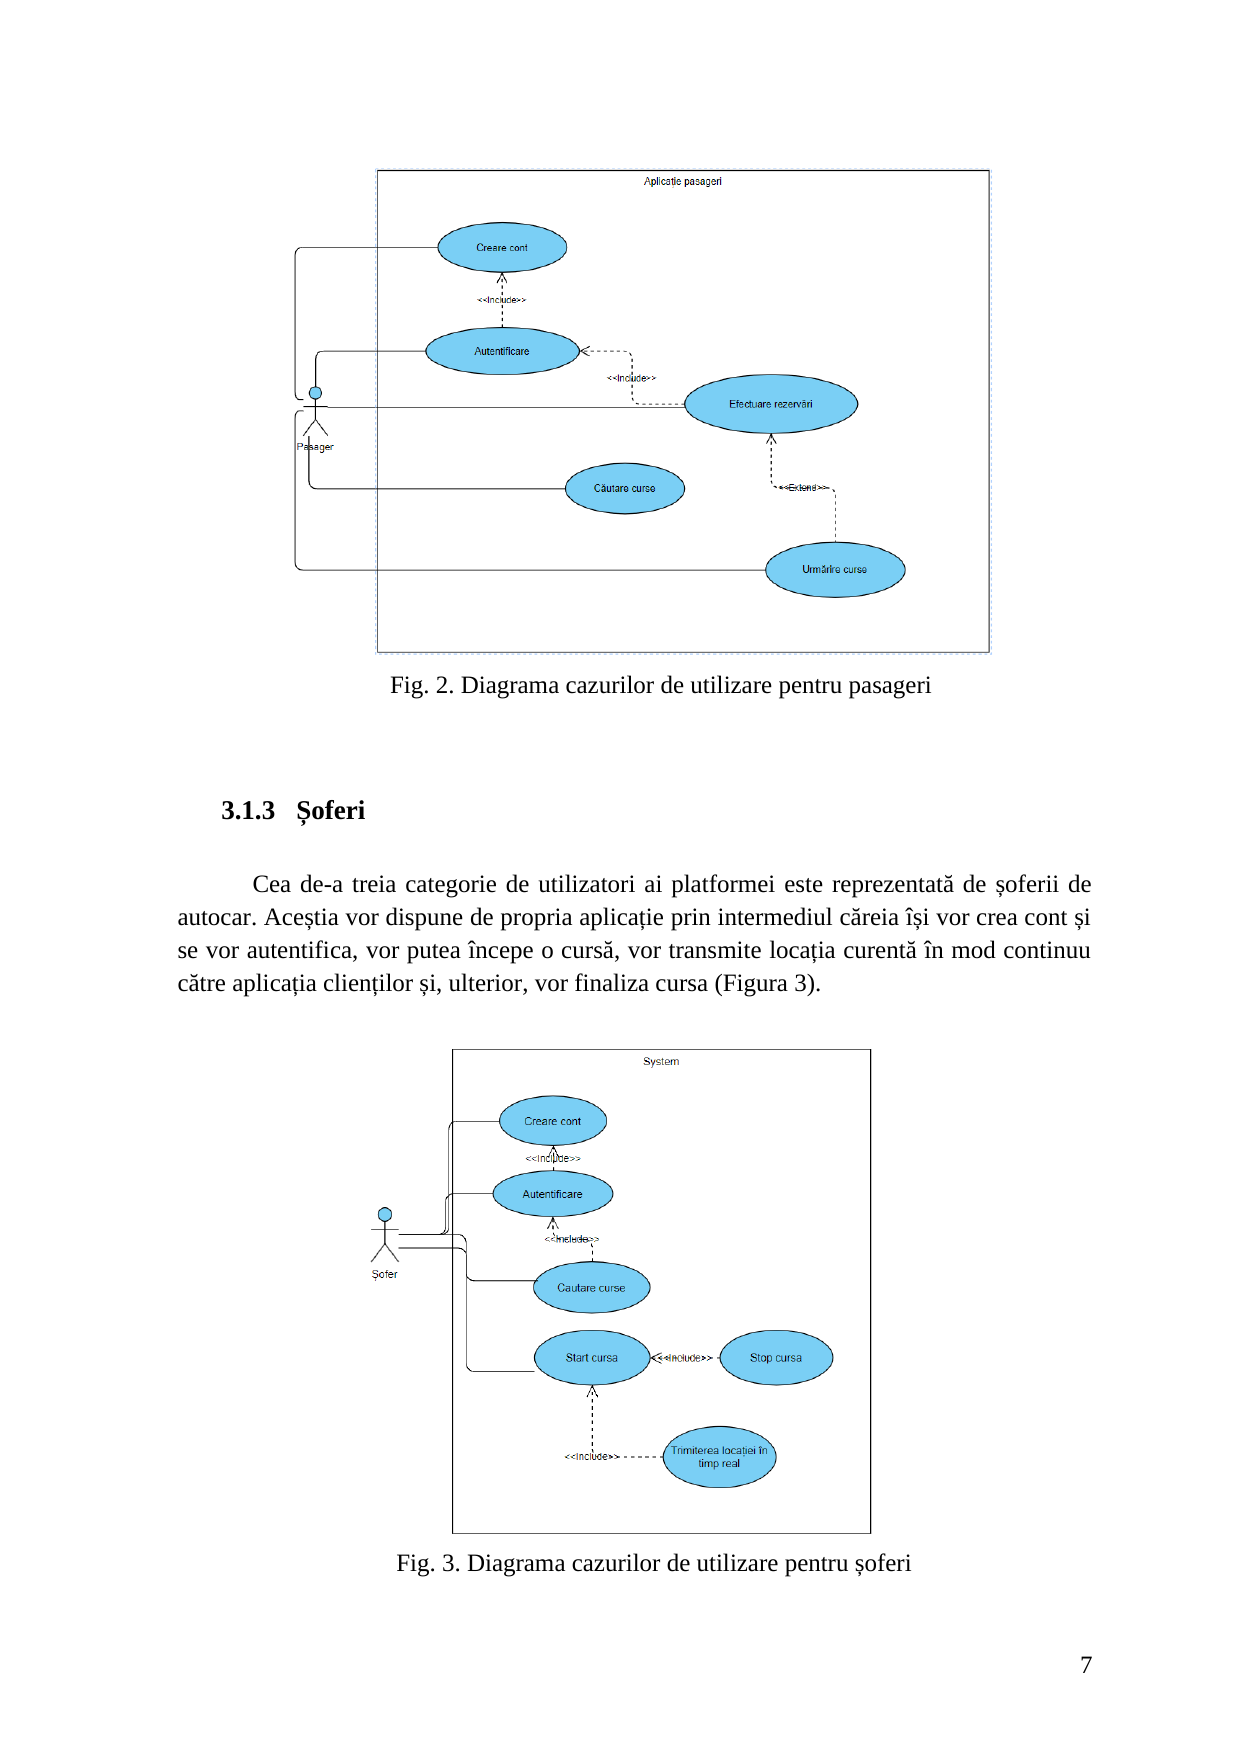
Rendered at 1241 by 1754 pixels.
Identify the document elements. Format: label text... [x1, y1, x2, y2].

text Cea de-a treia categorie de utilizatori ai platformei este reprezentată de șoferii de autocar. Aceștia vor dispune de propria aplicație prin intermediul căreia își vor crea cont și se vor autentifica, vor putea începe o cursă, vor transmite locația curentă în mod continuu către aplicația clienților și, ulterior, vor finaliza cursa (Figura 3). [177, 869, 1092, 997]
picture [346, 1034, 906, 1544]
text Fig. 2. Diagrama cazurilor de utilizare pentru pasageri [177, 670, 1092, 699]
text Fig. 3. Diagrama cazurilor de utilizare pentru șoferi [177, 1548, 1092, 1576]
picture [261, 159, 1012, 659]
subtitle Șoferi [221, 794, 1092, 825]
